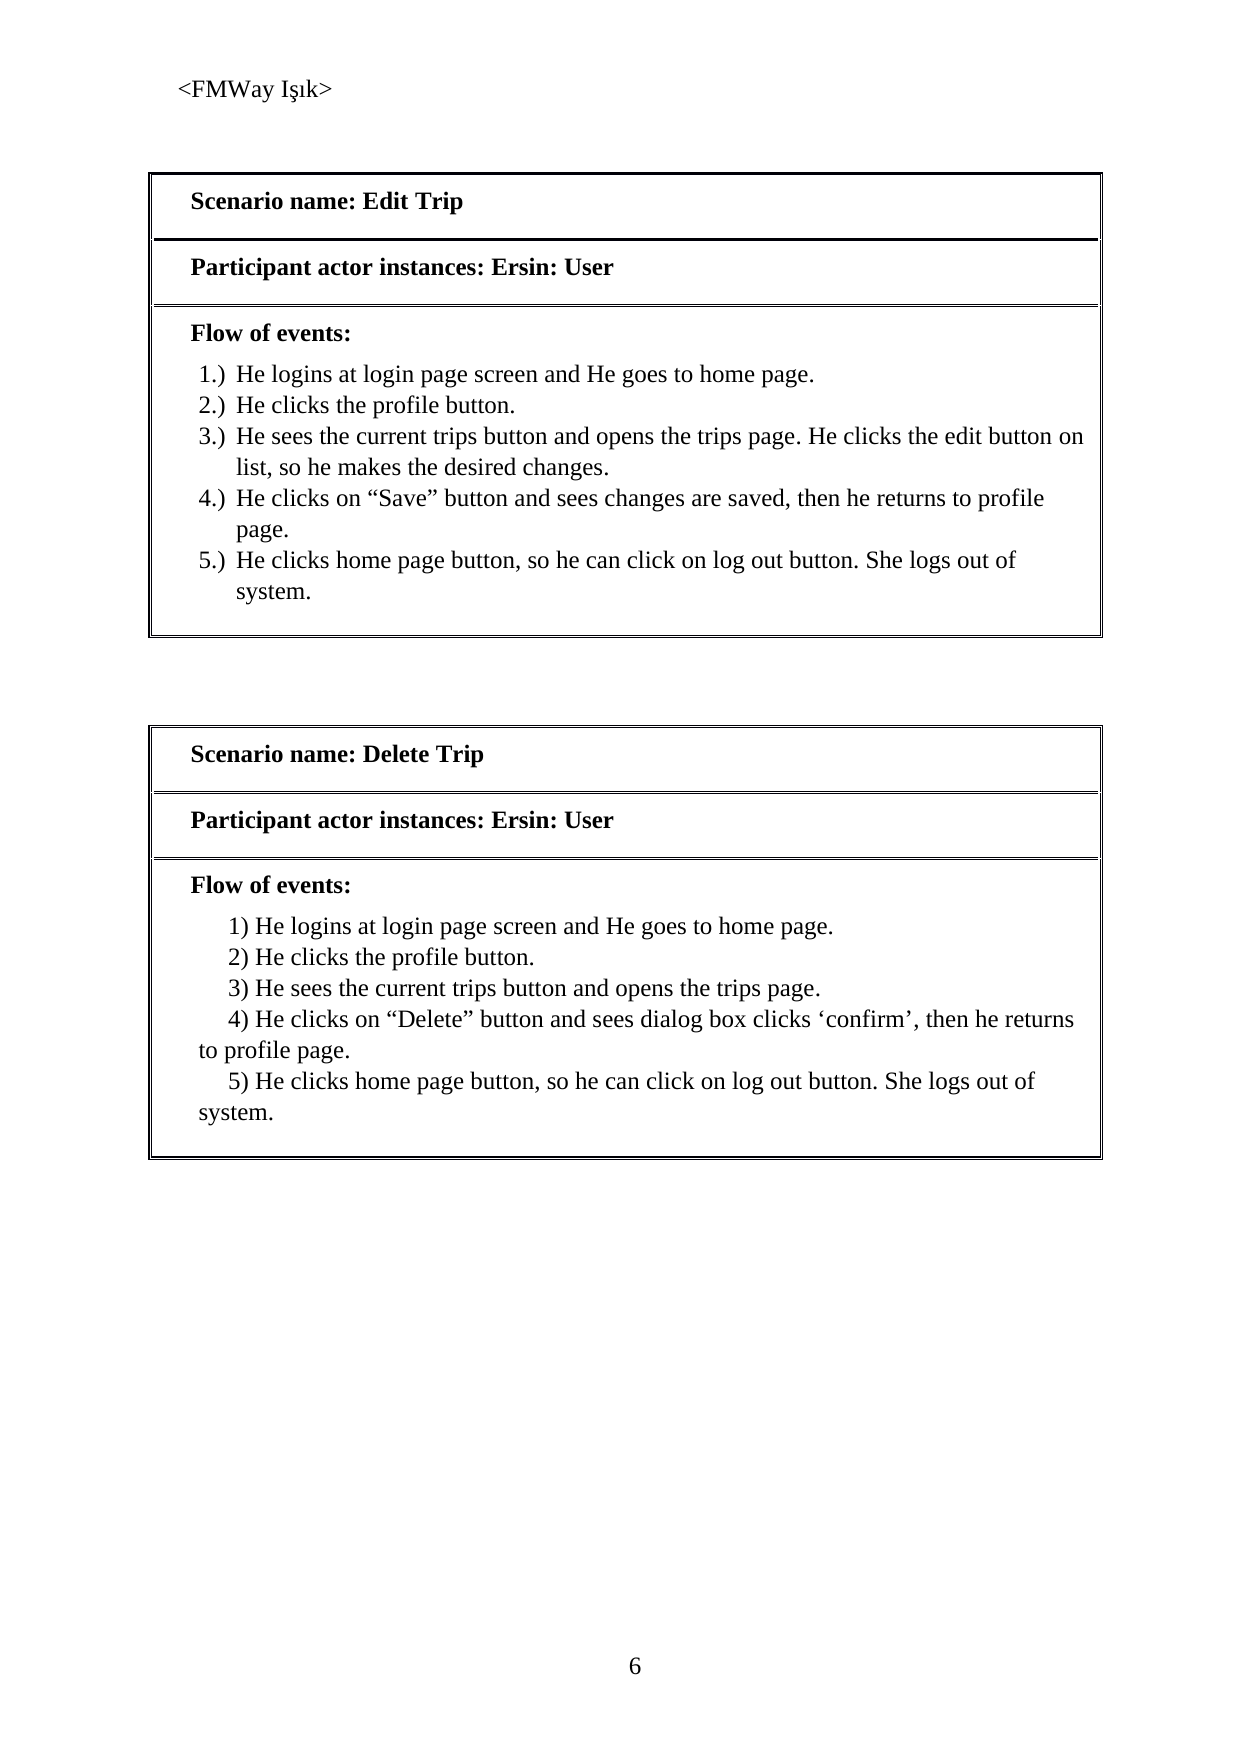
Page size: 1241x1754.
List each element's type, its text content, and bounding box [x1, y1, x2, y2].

table_cell Flow of events: He logins at login page screen and He goes to home page. He clicks the profile button. He sees the current trips button and opens the trips page. He clicks on “Delete” button and sees dialog box clicks ‘confirm’, then he returns to profile page. He clicks home page button, so he can click on log out button. She logs out of system. [152, 856, 1100, 1156]
table_cell Participant actor instances: Ersin: User [150, 791, 1101, 856]
table_cell Flow of events: He logins at login page screen and He goes to home page. He clicks the profile button. He sees the current trips button and opens the trips page. He clicks the edit button on list, so he makes the desired changes. He clicks on “Save” button and sees changes are saved, then he returns to profile page. He clicks home page button, so he can click on log out button. She logs out of system. [150, 304, 1101, 634]
table_header Scenario name: Delete Trip [152, 728, 1100, 791]
table_cell Participant actor instances: Ersin: User [150, 238, 1101, 304]
table_header Scenario name: Edit Trip [152, 175, 1100, 238]
